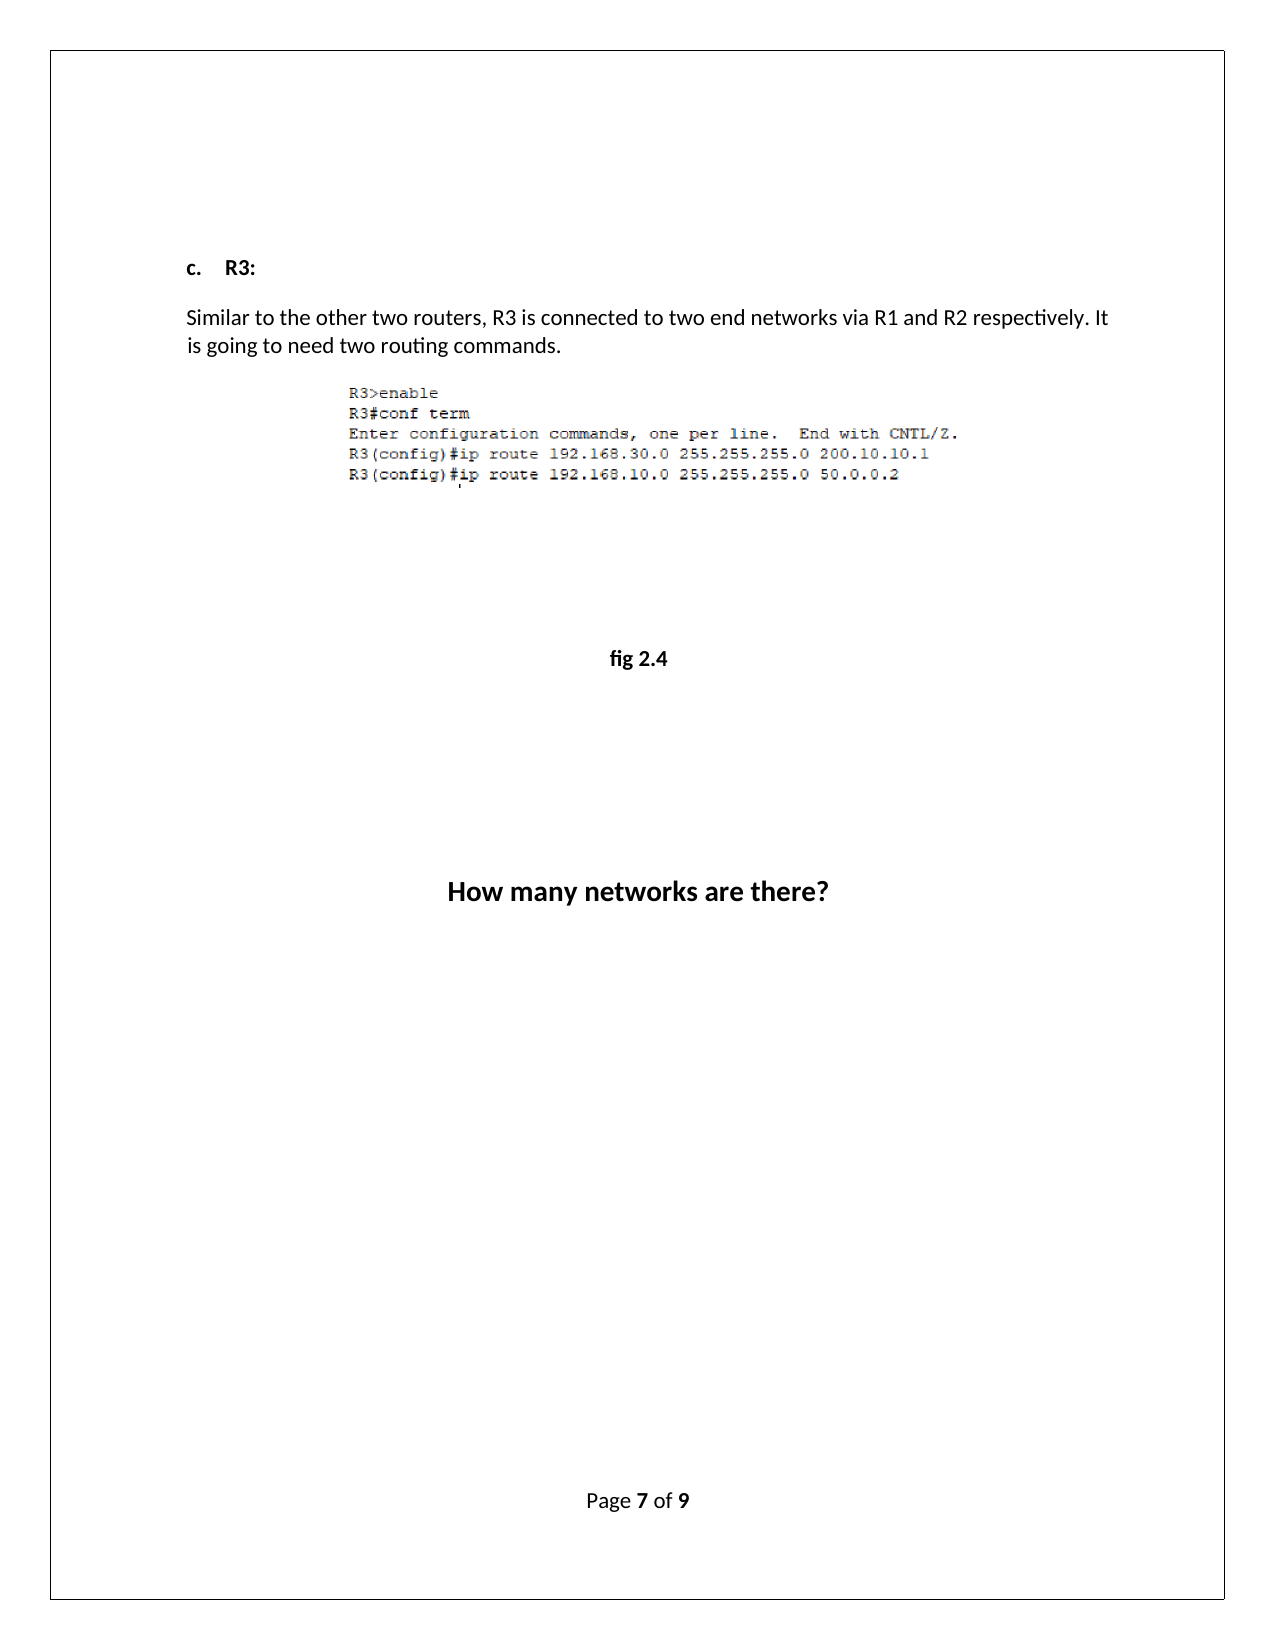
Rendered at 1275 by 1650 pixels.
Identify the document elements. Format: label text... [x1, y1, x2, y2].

subtitle fig 2.4 [150, 644, 1127, 672]
text c. R3: [186, 254, 1127, 281]
text Similar to the other two routers, R3 is connected to two end networks via R1 and R2 respectively. It is going to need two routing commands. [186, 303, 1125, 359]
text How many networks are there? [150, 873, 1127, 909]
picture [347, 376, 976, 488]
